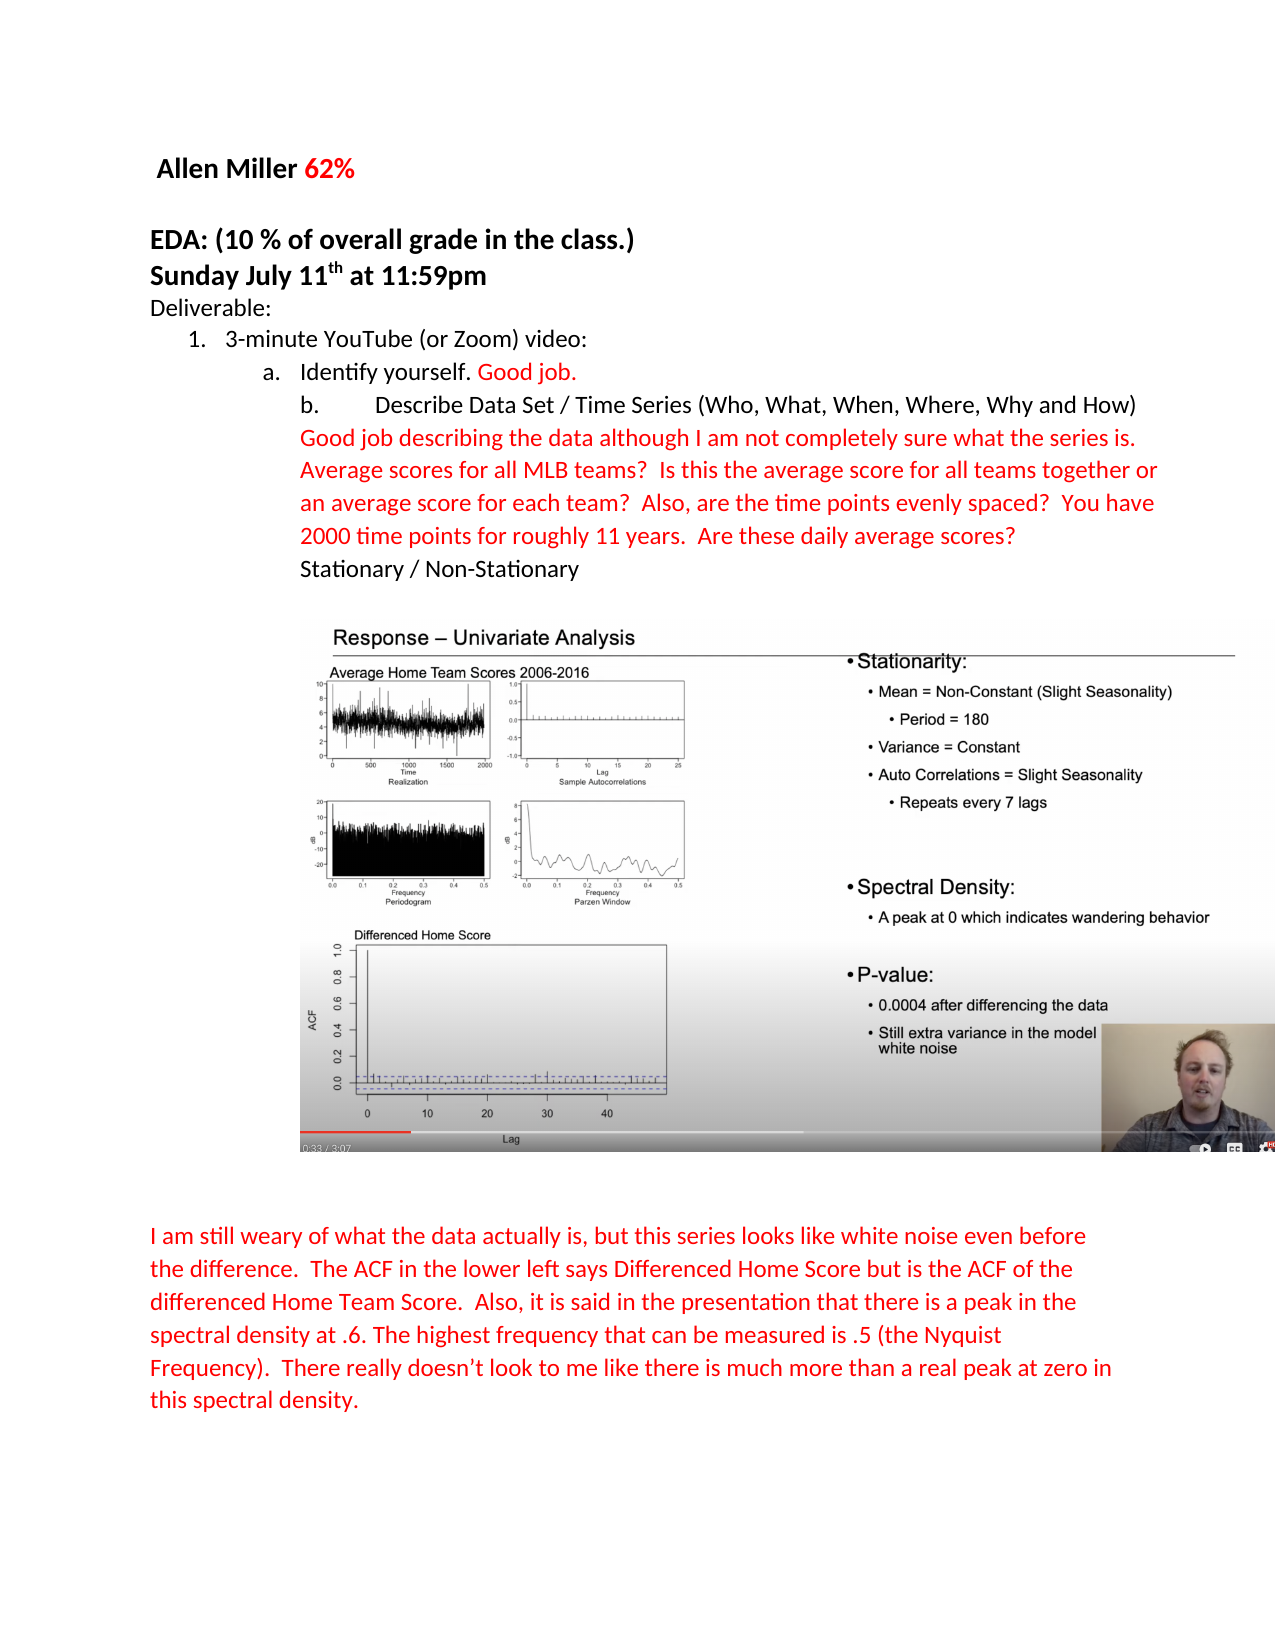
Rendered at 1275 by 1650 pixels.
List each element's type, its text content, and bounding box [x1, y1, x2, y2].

list Good job describing the data although I am not completely sure what the series is. Average scores for all MLB teams? Is this the average score for all teams together or an average score for each team? Also, are the time points evenly spaced? You have 2000 time points for roughly 11 years. Are these daily average scores? [300, 422, 1162, 551]
text EDA: (10 % of overall grade in the class.) [150, 221, 1125, 257]
text I am still weary of what the data actually is, but this series looks like white noise even before the difference. The ACF in the lower left says Differenced Home Score but is the ACF of the differenced Home Team Score. Also, it is said in the presentation that there is a peak in the spectral density at .6. The highest frequency that can be measured is .5 (the Nyquist Frequency). There really doesn’t look to me like there is much more than a real peak at zero in this spectral density. [150, 1220, 1125, 1415]
list Identify yourself. Good job. [225, 356, 1125, 386]
text Allen Miller 62% [150, 150, 1125, 186]
list Describe Data Set / Time Series (Who, What, When, Where, Why and How) [262, 389, 1162, 419]
text Deliverable: [150, 292, 1125, 323]
list 3-minute YouTube (or Zoom) video: [187, 323, 1125, 353]
text Sunday July 11th at 11:59pm [150, 257, 1125, 292]
picture [300, 619, 1275, 1152]
list Stationary / Non-Stationary [300, 553, 1162, 584]
